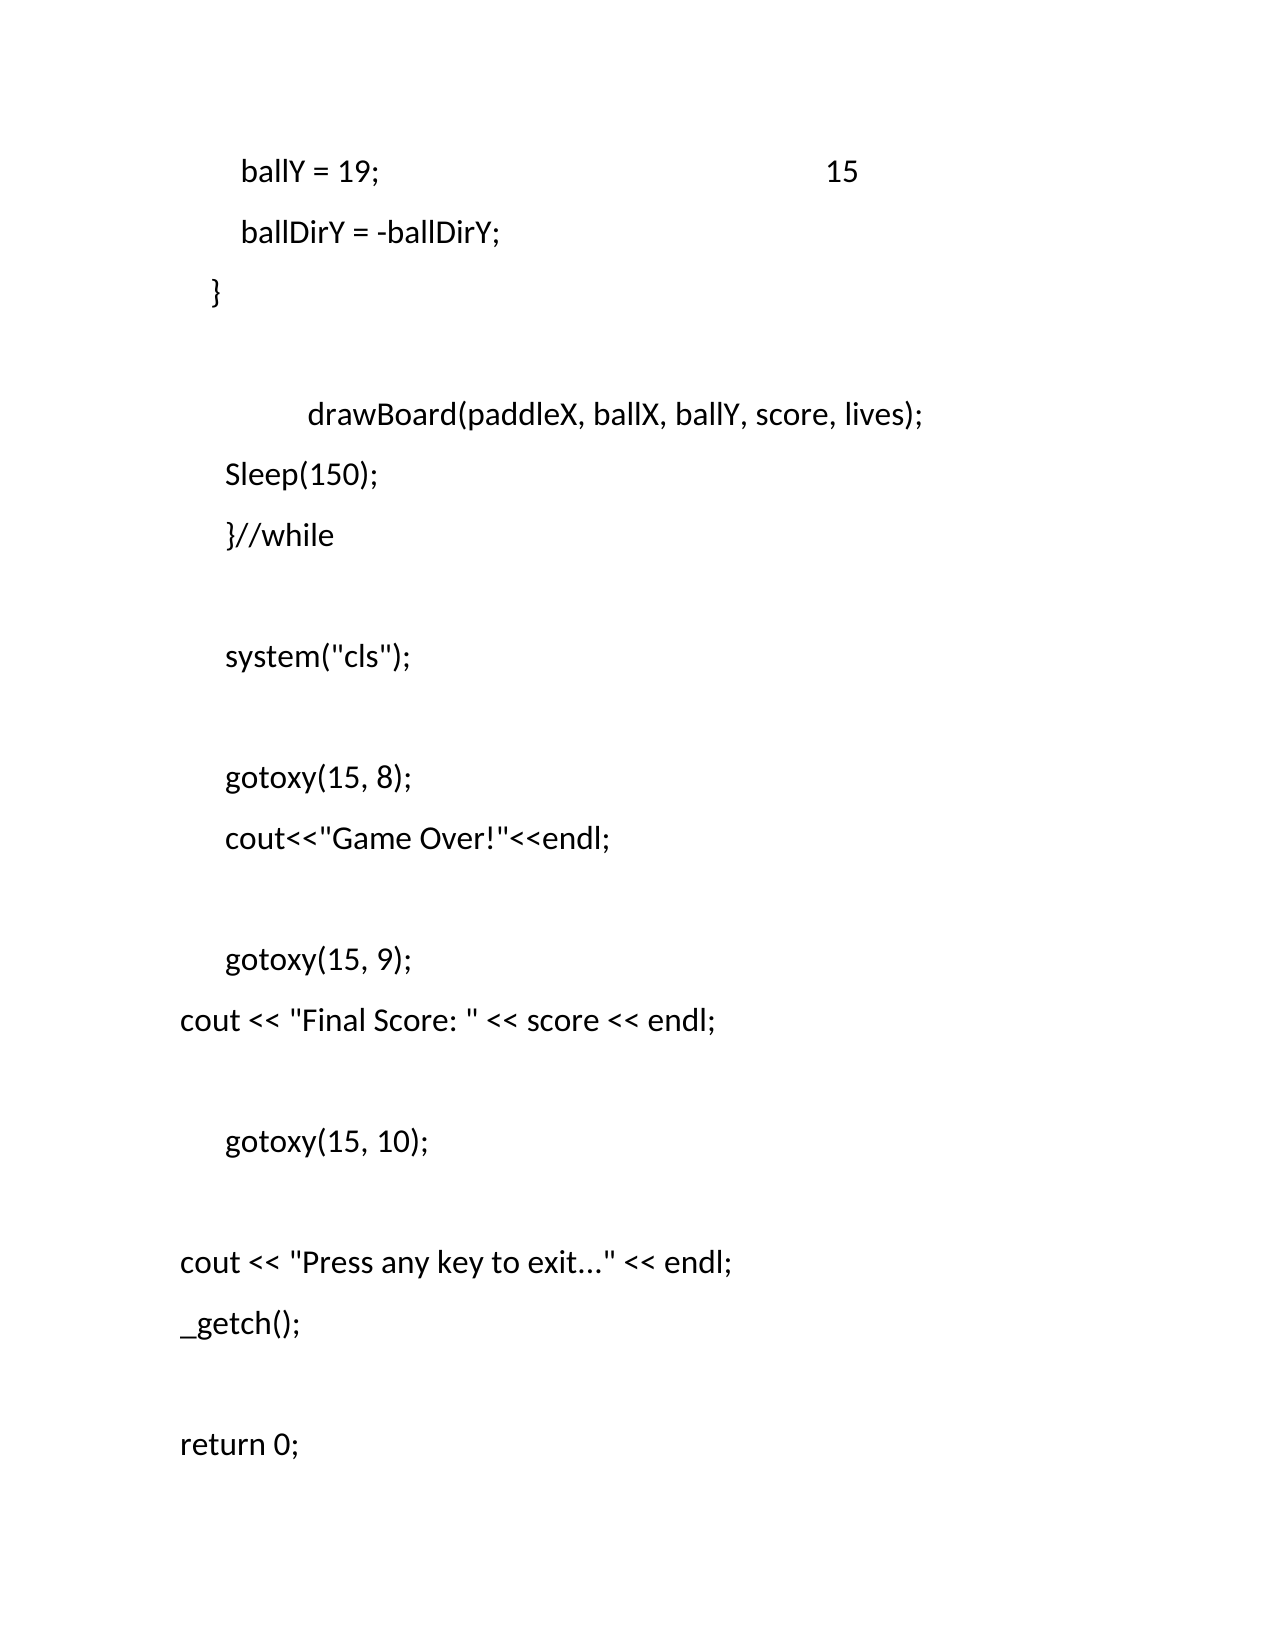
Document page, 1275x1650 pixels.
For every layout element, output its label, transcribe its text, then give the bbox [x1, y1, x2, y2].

text ballDirY = -ballDirY; [150, 211, 1125, 251]
text drawBoard(paddleX, ballX, ballY, score, lives); [150, 392, 1125, 433]
text }//while [150, 514, 1125, 554]
text cout << "Final Score: " << score << endl; [150, 999, 1125, 1039]
text return 0; [150, 1423, 1125, 1464]
text ballY = 19; 15 [150, 150, 1125, 191]
text cout<<"Game Over!"<<endl; [150, 817, 1125, 858]
text cout << "Press any key to exit..." << endl; [150, 1241, 1125, 1282]
text system("cls"); [150, 635, 1125, 676]
text gotoxy(15, 10); [150, 1120, 1125, 1161]
text _getch(); [150, 1302, 1125, 1343]
text gotoxy(15, 9); [150, 938, 1125, 979]
text gotoxy(15, 8); [150, 756, 1125, 797]
text Sleep(150); [150, 453, 1125, 494]
text } [150, 271, 1125, 312]
